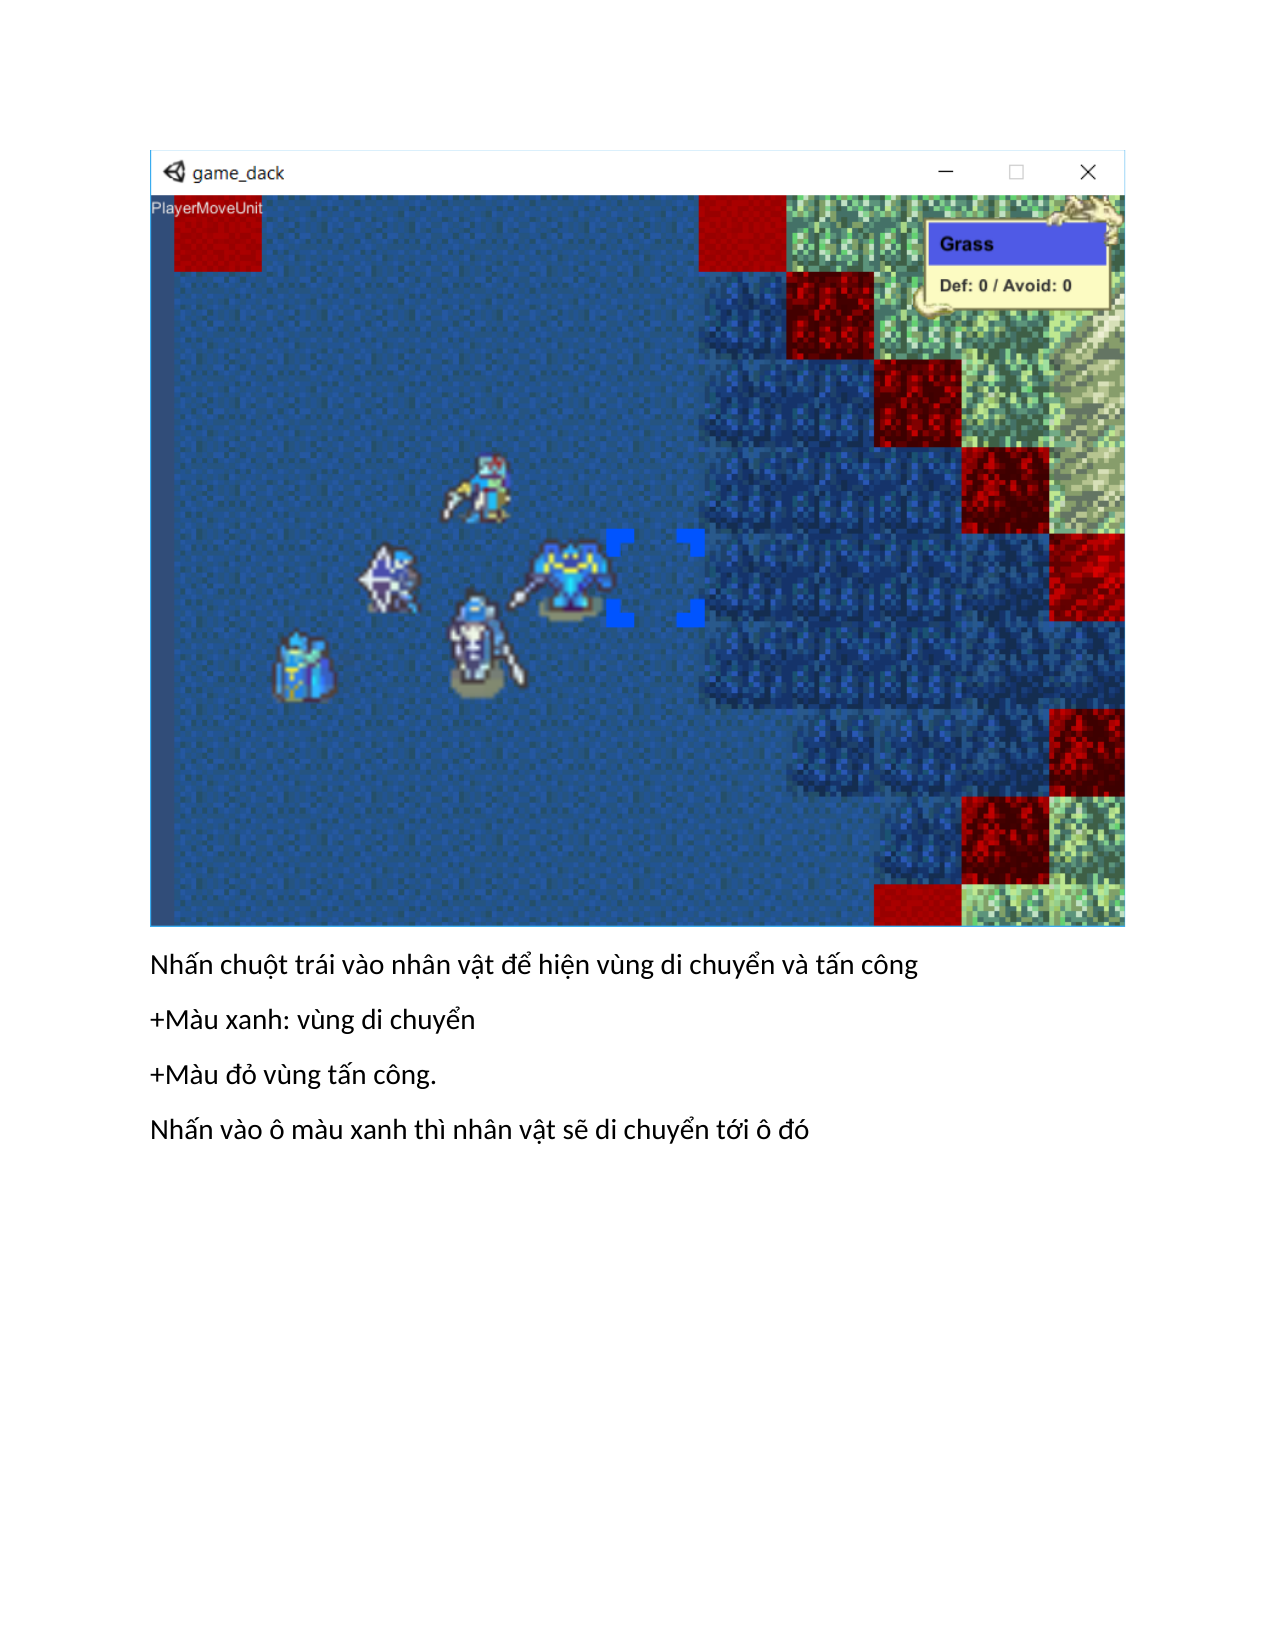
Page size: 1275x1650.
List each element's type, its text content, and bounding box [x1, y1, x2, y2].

picture [150, 150, 1125, 927]
text Nhấn chuột trái vào nhân vật để hiện vùng di chuyển và tấn công [150, 946, 1125, 981]
text +Màu đỏ vùng tấn công. [150, 1056, 1125, 1092]
text Nhấn vào ô màu xanh thì nhân vật sẽ di chuyển tới ô đó [150, 1111, 1125, 1147]
text +Màu xanh: vùng di chuyển [150, 1001, 1125, 1036]
